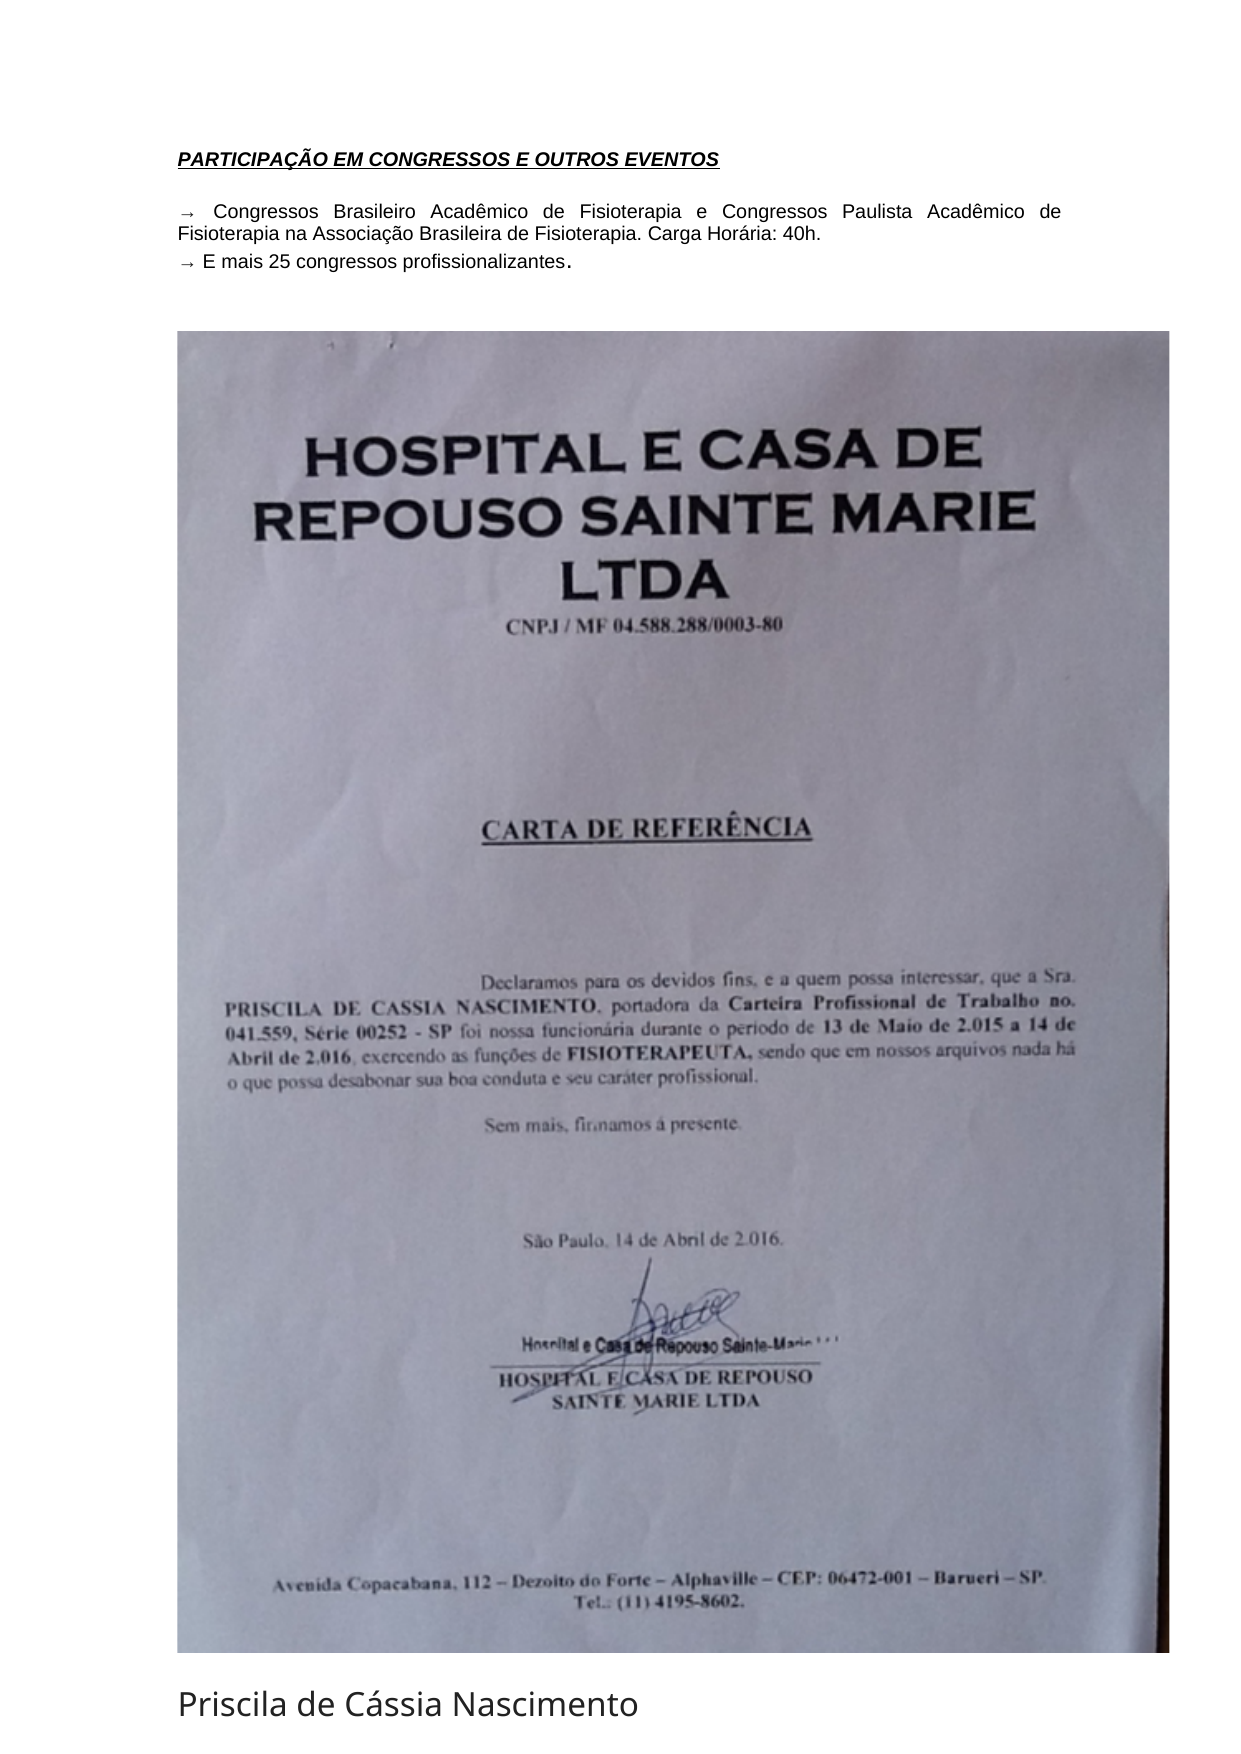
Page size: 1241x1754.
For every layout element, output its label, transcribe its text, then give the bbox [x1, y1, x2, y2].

text Priscila de Cássia Nascimento [177, 1681, 1063, 1727]
text → Congressos Brasileiro Acadêmico de Fisioterapia e Congressos Paulista Acadêmico de Fisioterapia na Associação Brasileira de Fisioterapia. Carga Horária: 40h. [177, 199, 1063, 245]
text ​→ E mais 25 congressos profissionalizantes. [177, 245, 1063, 274]
picture [177, 331, 1170, 1653]
text PARTICIPAÇÃO EM CONGRESSOS E OUTROS EVENTOS [177, 148, 1063, 171]
